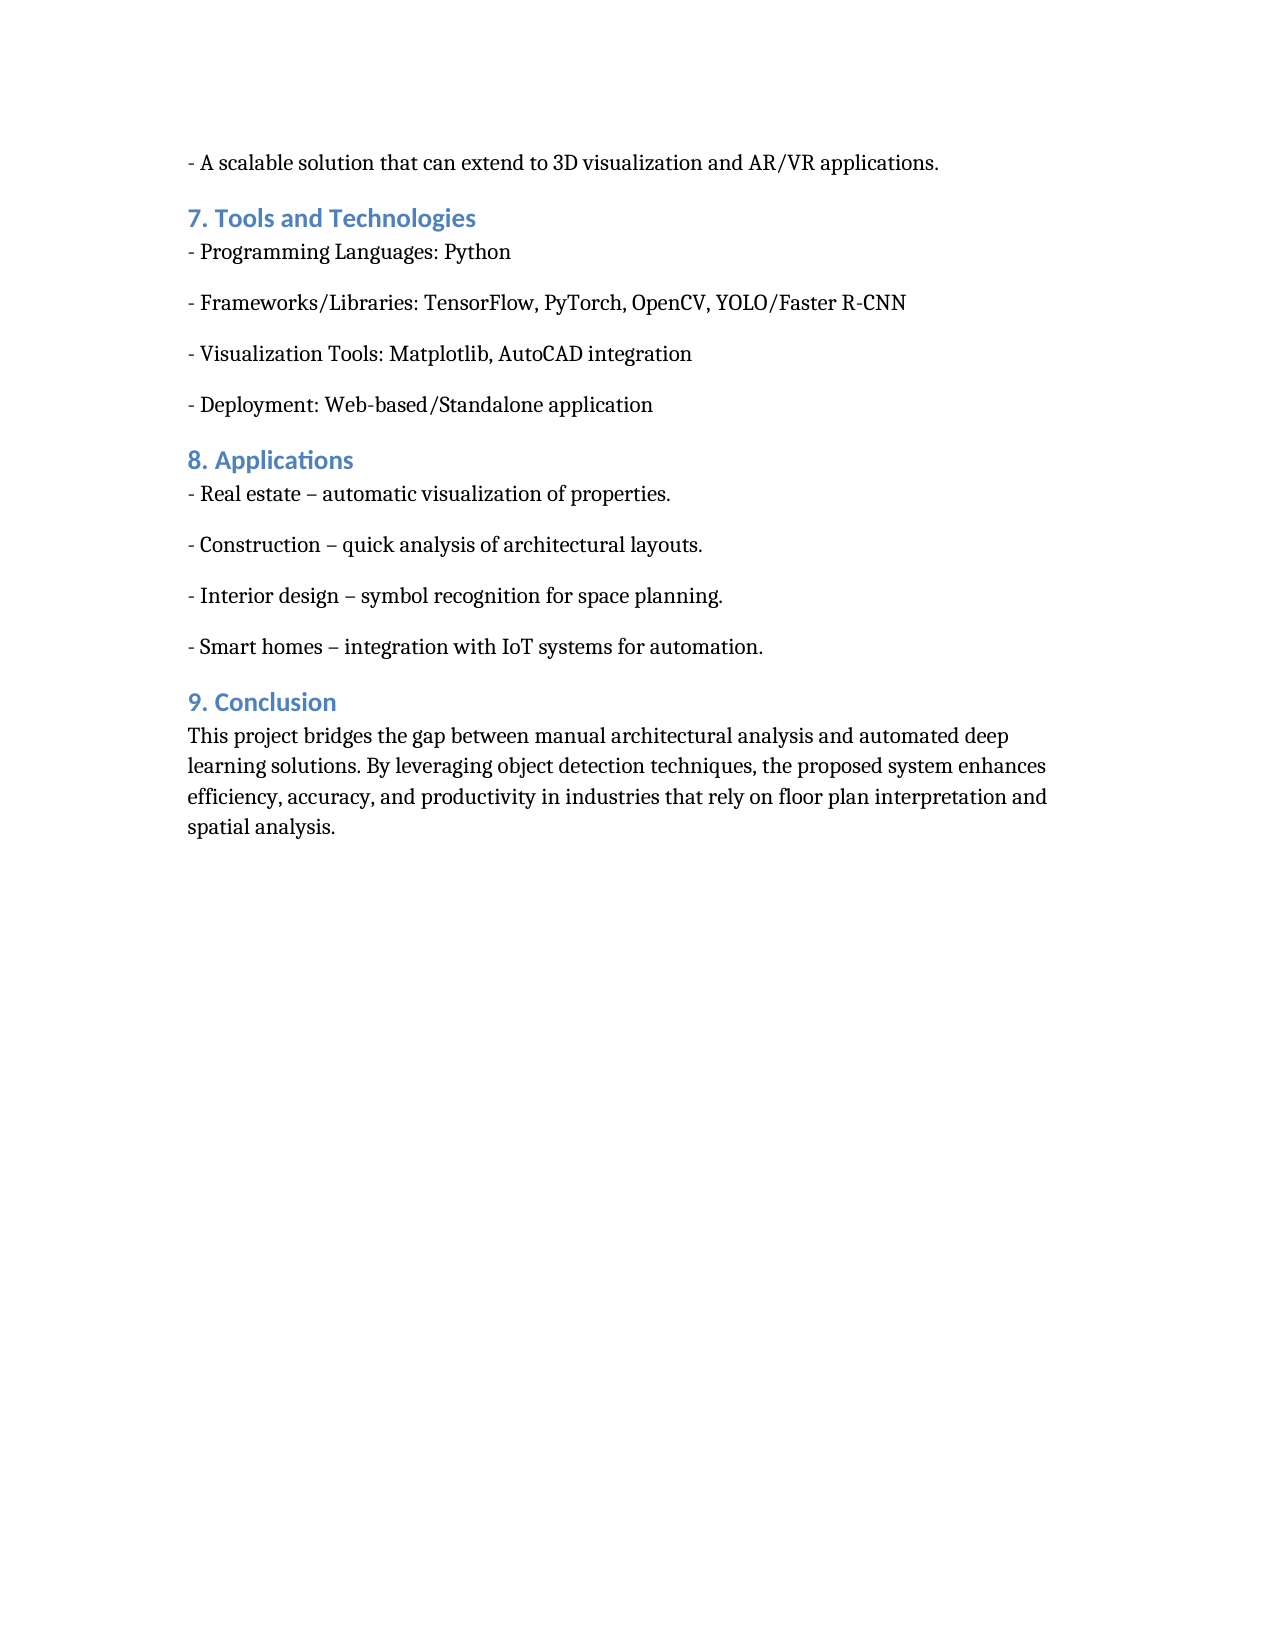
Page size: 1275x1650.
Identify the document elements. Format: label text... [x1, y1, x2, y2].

subtitle 8. Applications [187, 443, 1087, 476]
subtitle 7. Tools and Technologies [187, 201, 1087, 234]
text - Programming Languages: Python [187, 239, 1087, 265]
text - Interior design – symbol recognition for space planning. [187, 583, 1087, 609]
text This project bridges the gap between manual architectural analysis and automated deep learning solutions. By leveraging object detection techniques, the proposed system enhances efficiency, accuracy, and productivity in industries that rely on floor plan interpretation and spatial analysis. [187, 723, 1087, 840]
text - Real estate – automatic visualization of properties. [187, 481, 1087, 507]
text - Frameworks/Libraries: TensorFlow, PyTorch, OpenCV, YOLO/Faster R-CNN [187, 290, 1087, 316]
subtitle 9. Conclusion [187, 685, 1087, 718]
text - A scalable solution that can extend to 3D visualization and AR/VR applications. [187, 150, 1087, 176]
text - Deployment: Web-based/Standalone application [187, 392, 1087, 418]
text - Visualization Tools: Matplotlib, AutoCAD integration [187, 341, 1087, 367]
text - Construction – quick analysis of architectural layouts. [187, 532, 1087, 558]
text - Smart homes – integration with IoT systems for automation. [187, 634, 1087, 661]
